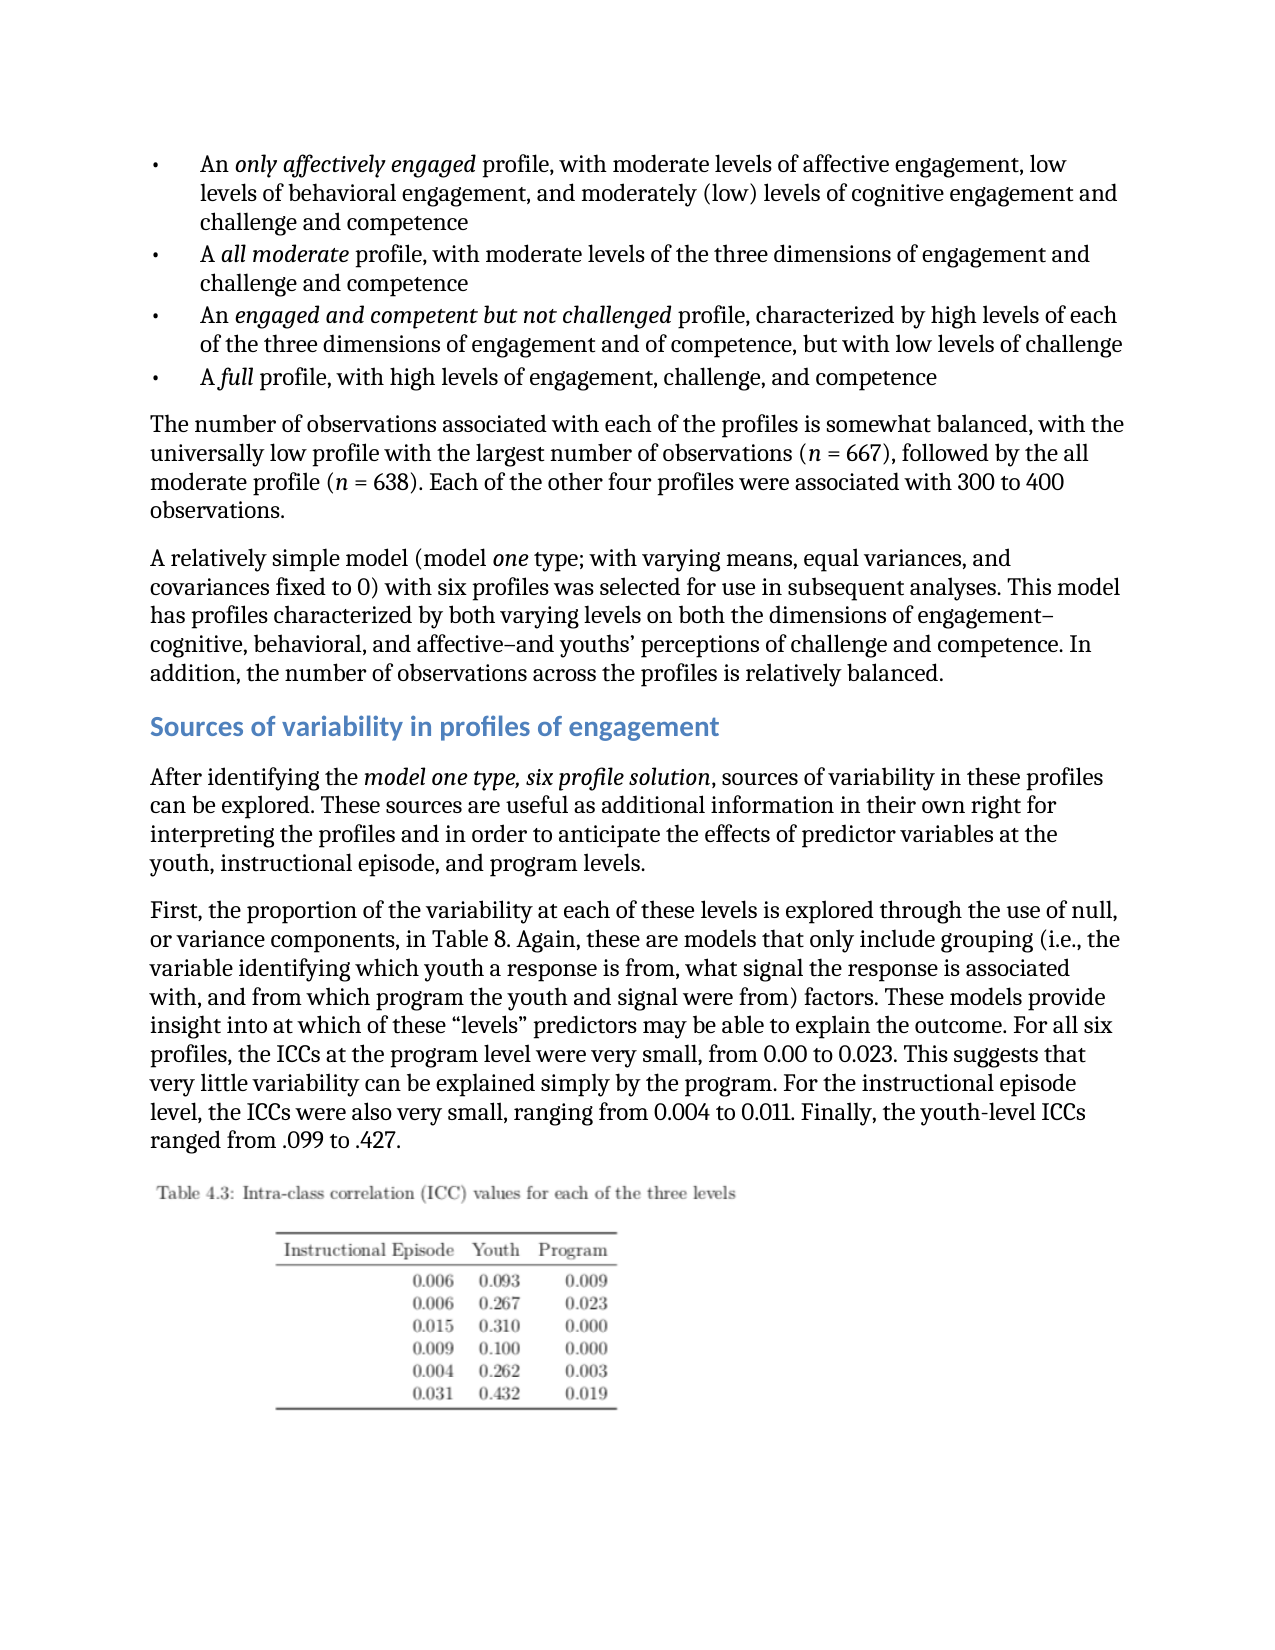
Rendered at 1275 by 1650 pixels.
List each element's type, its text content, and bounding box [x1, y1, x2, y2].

text First, the proportion of the variability at each of these levels is explored through the use of null, or variance components, in Table 8. Again, these are models that only include grouping (i.e., the variable identifying which youth a response is from, what signal the response is associated with, and from which program the youth and signal were from) factors. These models provide insight into at which of these “levels” predictors may be able to explain the outcome. For all six profiles, the ICCs at the program level were very small, from 0.00 to 0.023. This suggests that very little variability can be explained simply by the program. For the instructional episode level, the ICCs were also very small, ranging from 0.004 to 0.011. Finally, the youth-level ICCs ranged from .099 to .427. [150, 896, 1125, 1155]
text A relatively simple model (model one type; with varying means, equal variances, and covariances fixed to 0) with six profiles was selected for use in subsequent analyses. This model has profiles characterized by both varying levels on both the dimensions of engagement–cognitive, behavioral, and affective–and youths’ perceptions of challenge and competence. In addition, the number of observations across the profiles is relatively balanced. [150, 544, 1125, 687]
text After identifying the model one type, six profile solution, sources of variability in these profiles can be explored. These sources are useful as additional information in their own right for interpreting the profiles and in order to anticipate the effects of predictor variables at the youth, instructional episode, and program levels. [150, 763, 1125, 878]
subtitle Sources of variability in profiles of engagement [150, 708, 1125, 744]
list An engaged and competent but not challenged profile, characterized by high levels of each of the three dimensions of engagement and of competence, but with low levels of challenge [150, 301, 1125, 359]
list A full profile, with high levels of engagement, challenge, and competence [150, 362, 1125, 391]
text The number of observations associated with each of the profiles is somewhat balanced, with the universally low profile with the largest number of observations (n = 667), followed by the all moderate profile (n = 638). Each of the other four profiles were associated with 300 to 400 observations. [150, 410, 1125, 525]
picture [150, 1173, 753, 1428]
list An only affectively engaged profile, with moderate levels of affective engagement, low levels of behavioral engagement, and moderately (low) levels of cognitive engagement and challenge and competence [150, 150, 1125, 236]
list A all moderate profile, with moderate levels of the three dimensions of engagement and challenge and competence [150, 240, 1125, 297]
